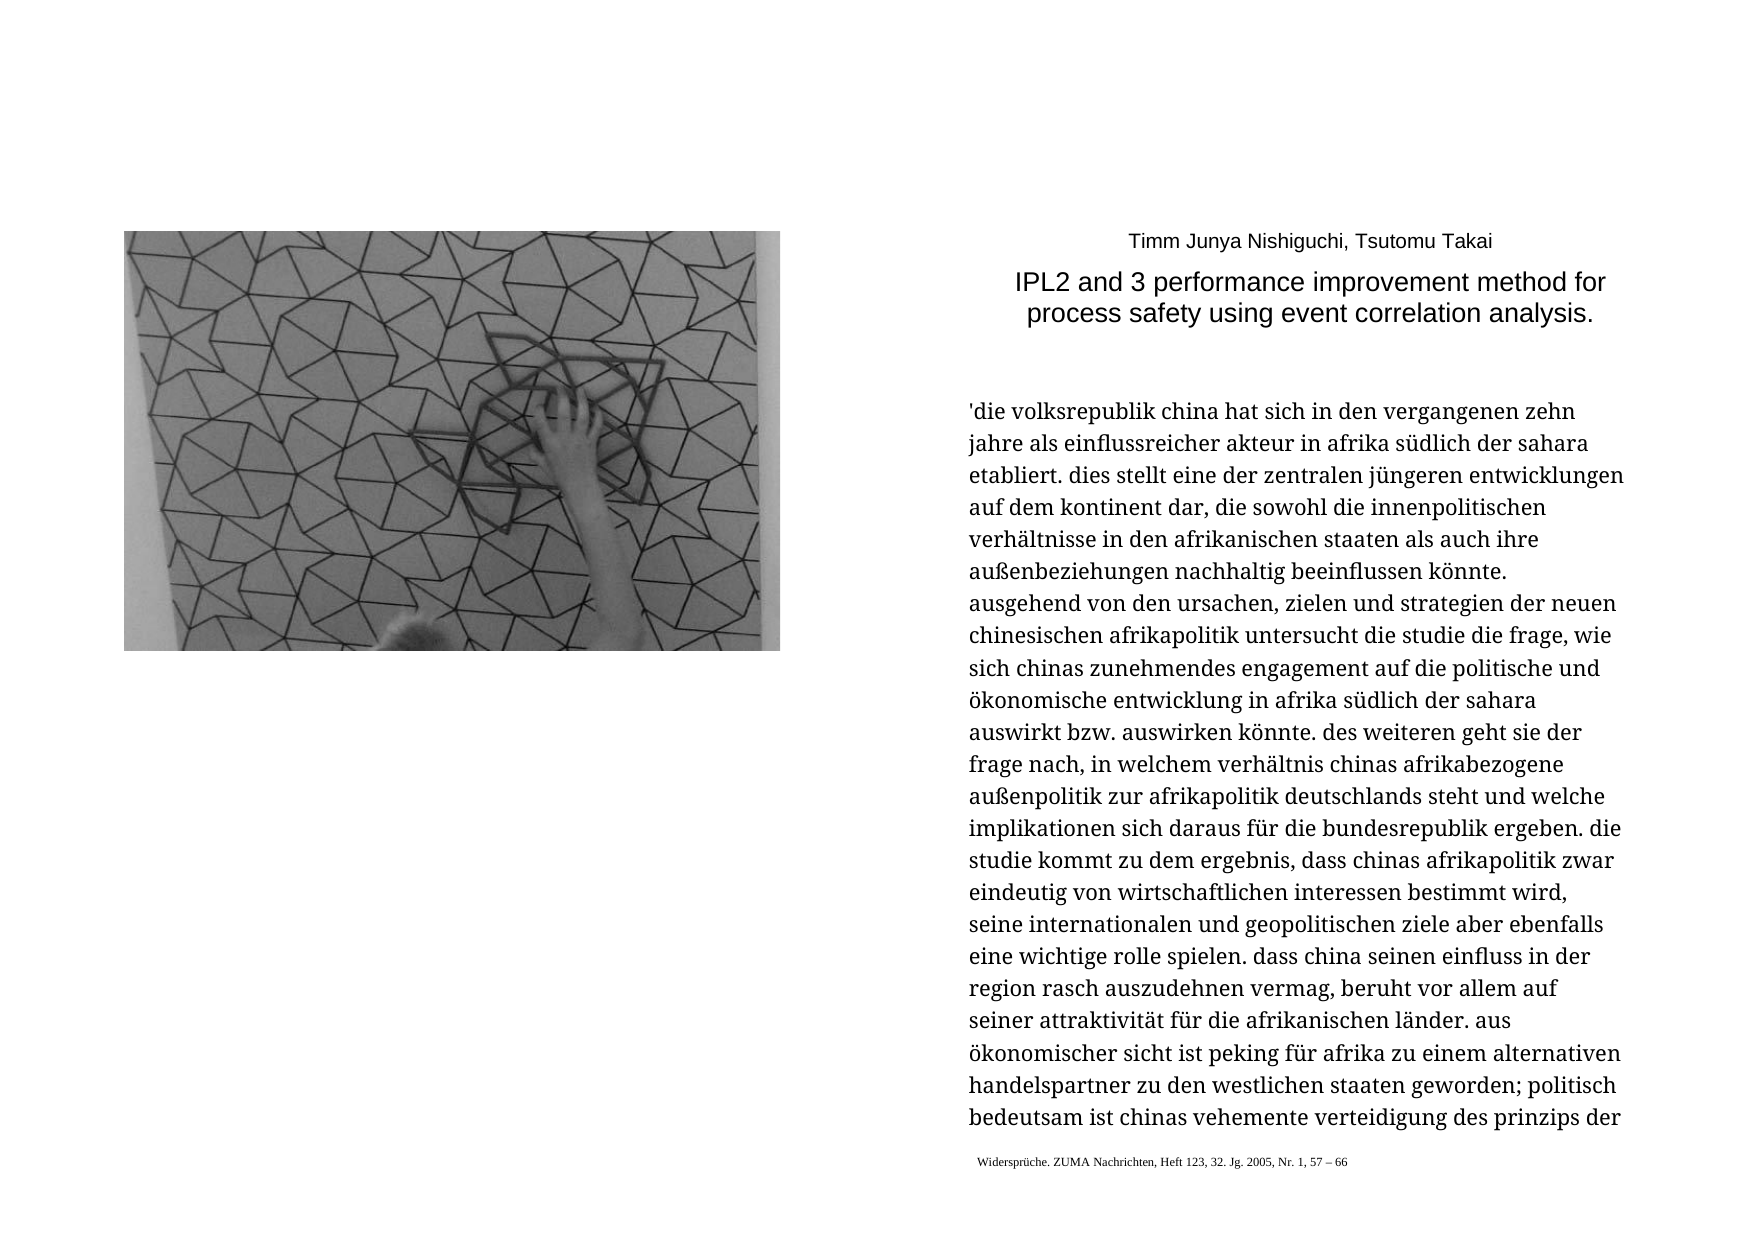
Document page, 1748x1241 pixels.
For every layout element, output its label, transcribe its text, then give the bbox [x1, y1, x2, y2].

text IPL2 and 3 performance improvement method for process safety using event correlation analysis. [996, 266, 1625, 328]
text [969, 396, 1625, 1132]
text Timm Junya Nishiguchi, Tsutomu Takai [996, 229, 1625, 253]
picture [124, 231, 781, 651]
